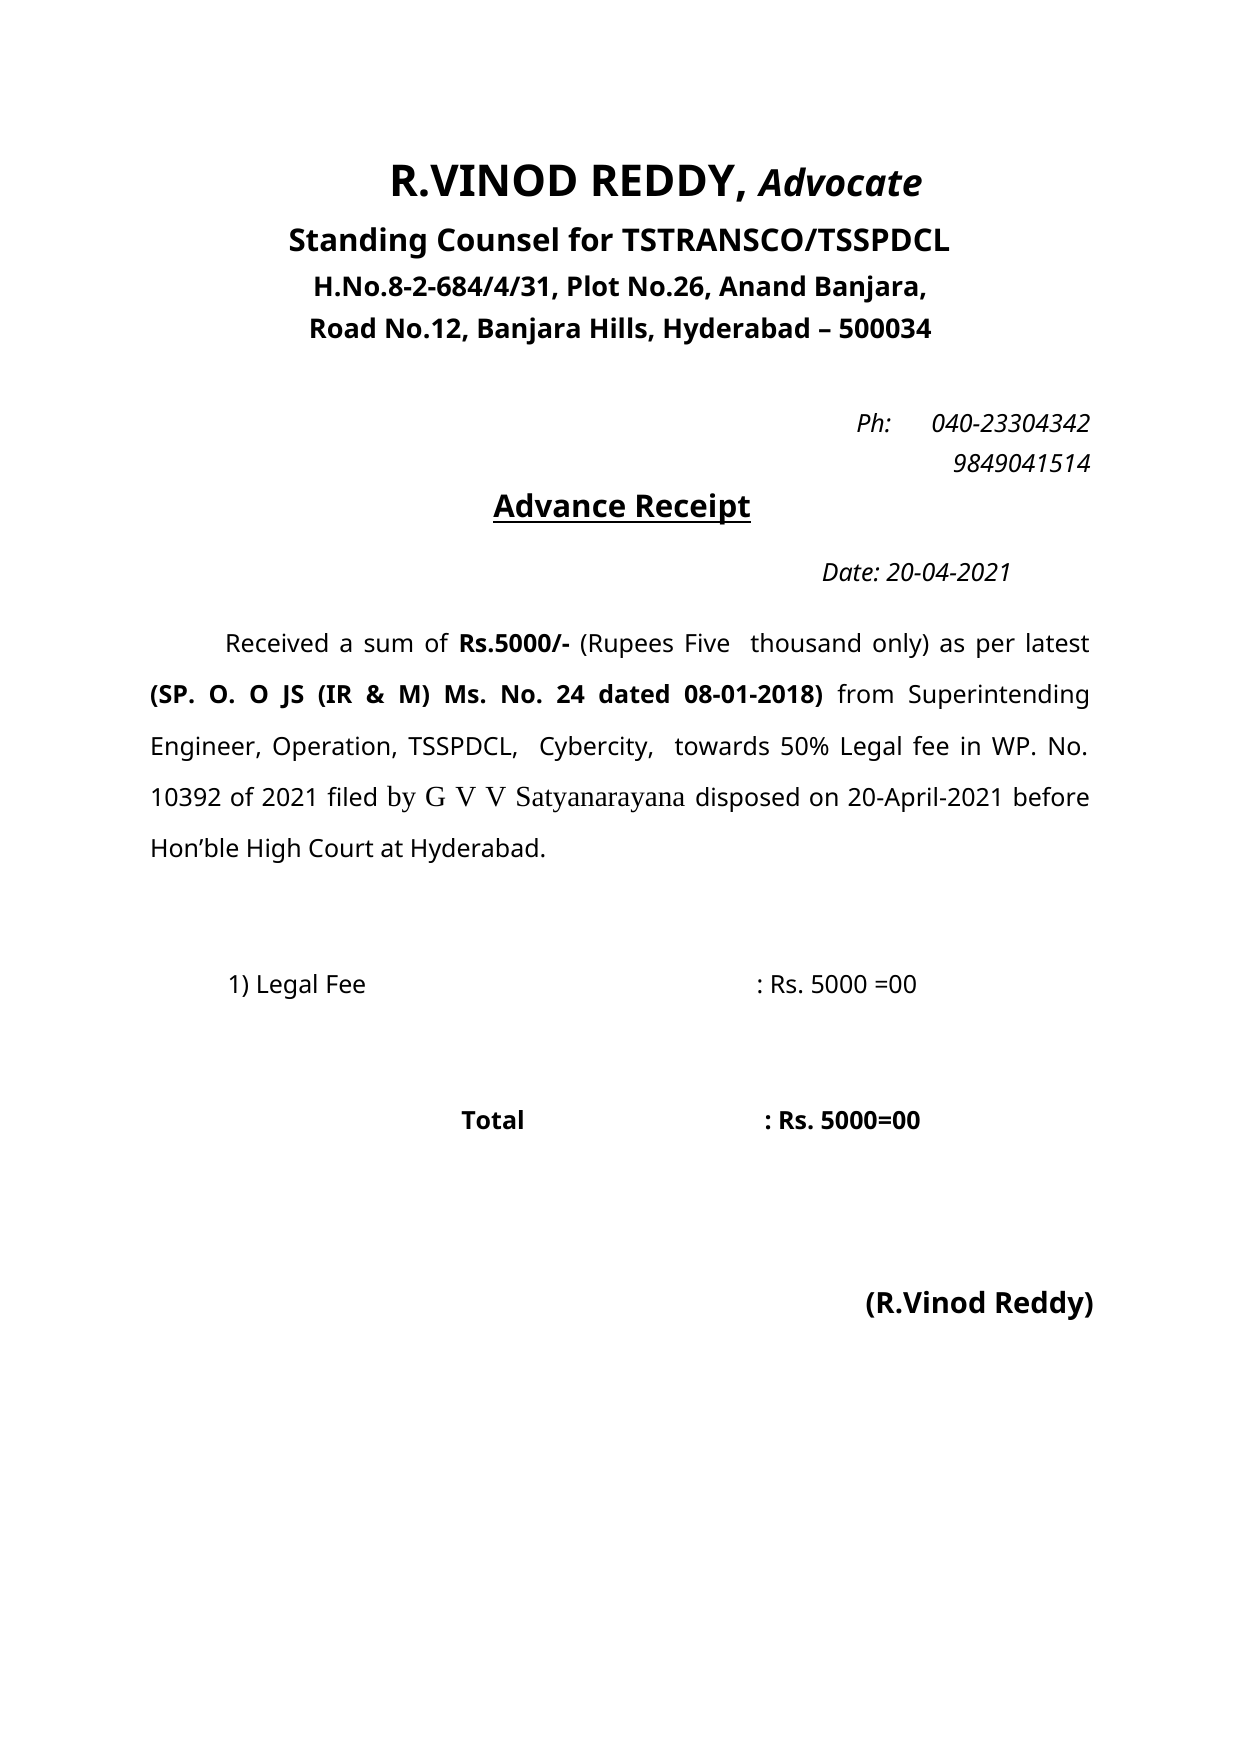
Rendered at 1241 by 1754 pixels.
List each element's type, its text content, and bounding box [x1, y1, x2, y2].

text 1) Legal Fee : Rs. 5000 =00 [227, 967, 975, 1001]
text Date: 20-04-2021 [227, 554, 1012, 588]
text Road No.12, Banjara Hills, Hyderabad – 500034 [150, 310, 1090, 347]
text (R.Vinod Reddy) [677, 1282, 1094, 1322]
text Standing Counsel for TSTRANSCO/TSSPDCL [227, 218, 1012, 261]
text Received a sum of Rs.5000/- (Rupees Five thousand only) as per latest (SP. O. O JS (IR & M) Ms. No. 24 dated 08-01-2018) from Superintending Engineer, Operation, TSSPDCL, Cybercity, towards 50% Legal fee in WP. No. 10392 of 2021 filed by G V V Satyanarayana disposed on 20-April-2021 before Hon’ble High Court at Hyderabad. [150, 626, 1090, 865]
text R.VINOD REDDY, Advocate [227, 150, 1012, 209]
text 9849041514 [150, 445, 1090, 479]
text Advance Receipt [150, 484, 1094, 527]
text Total : Rs. 5000=00 [227, 1102, 975, 1136]
text H.No.8-2-684/4/31, Plot No.26, Anand Banjara, [150, 267, 1090, 304]
text Ph: 040-23304342 [150, 406, 1090, 440]
